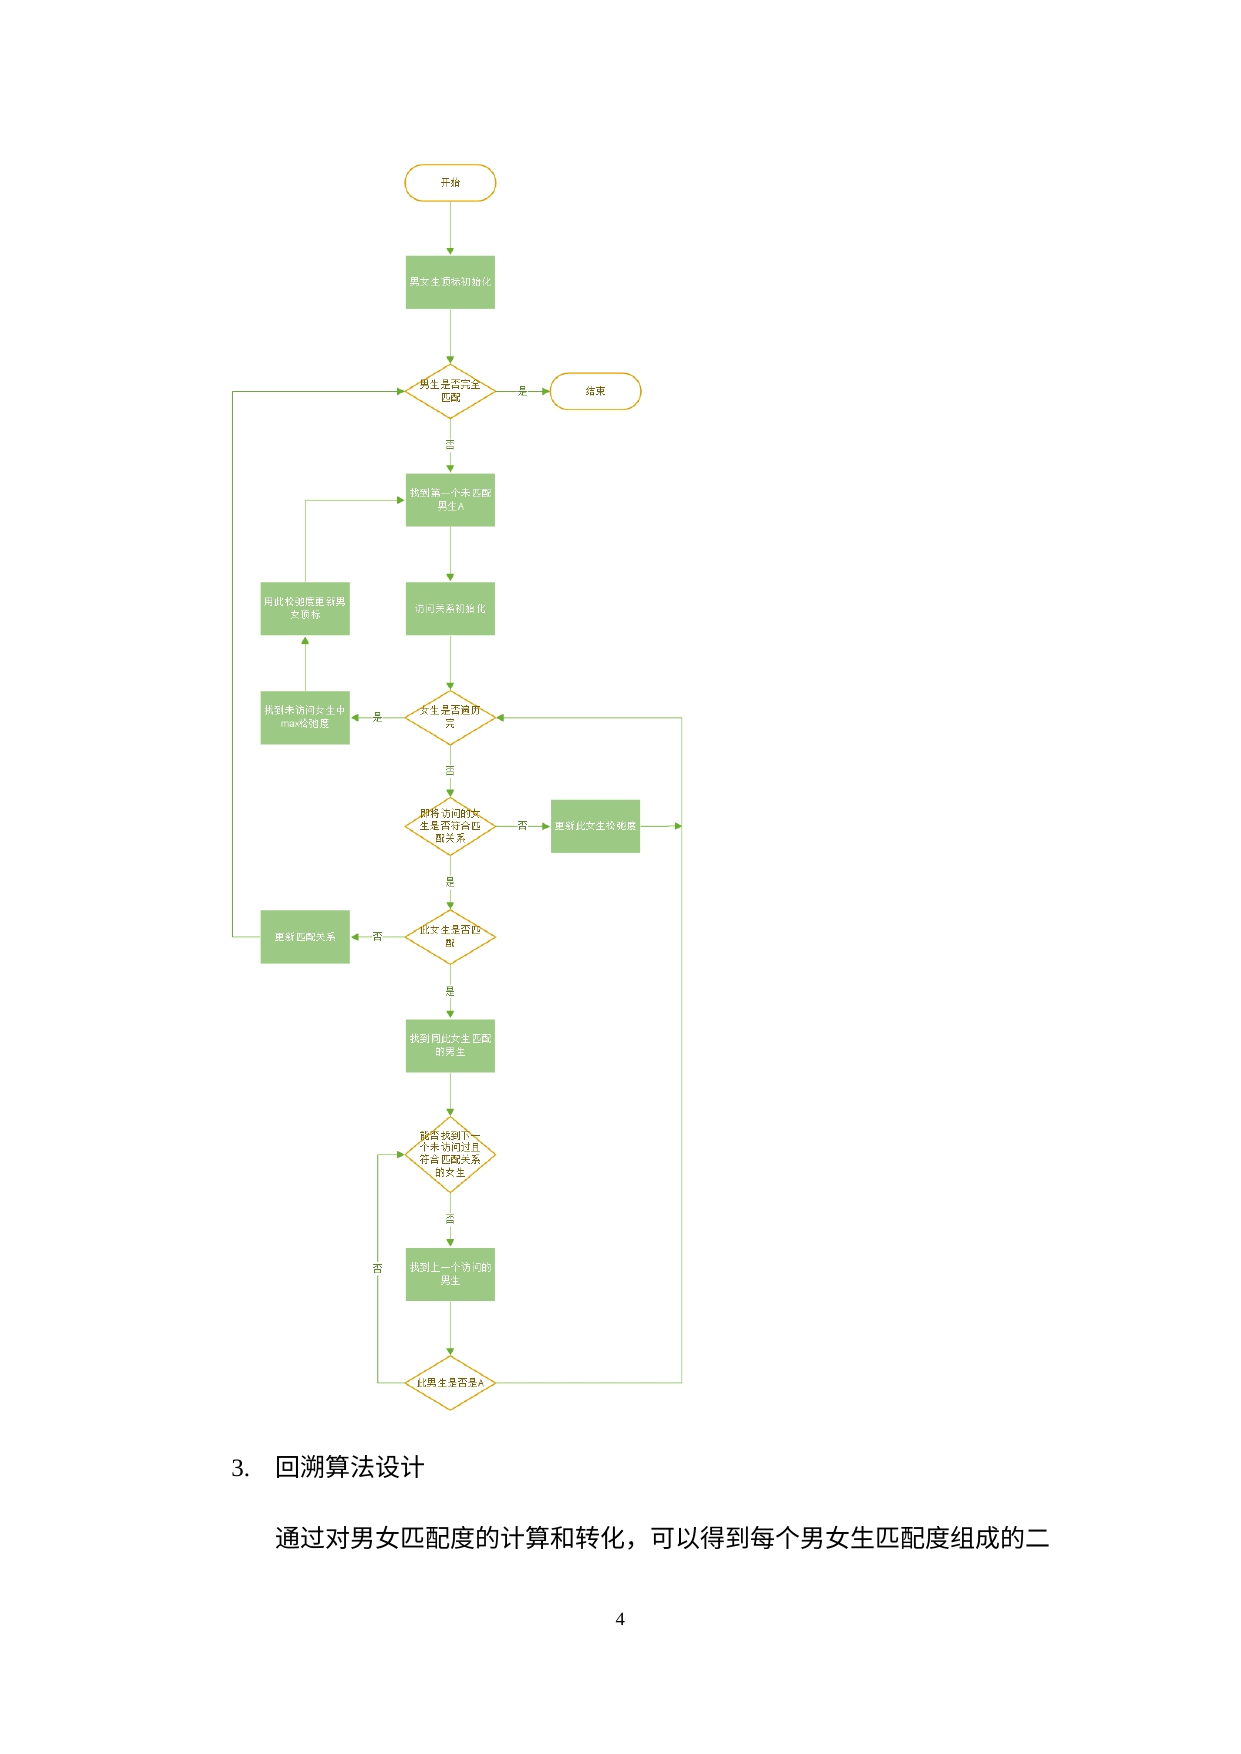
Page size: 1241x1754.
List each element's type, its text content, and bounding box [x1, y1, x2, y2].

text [231, 1504, 1053, 1569]
picture [231, 162, 683, 1413]
list 回溯算法设计 [231, 1433, 1053, 1498]
